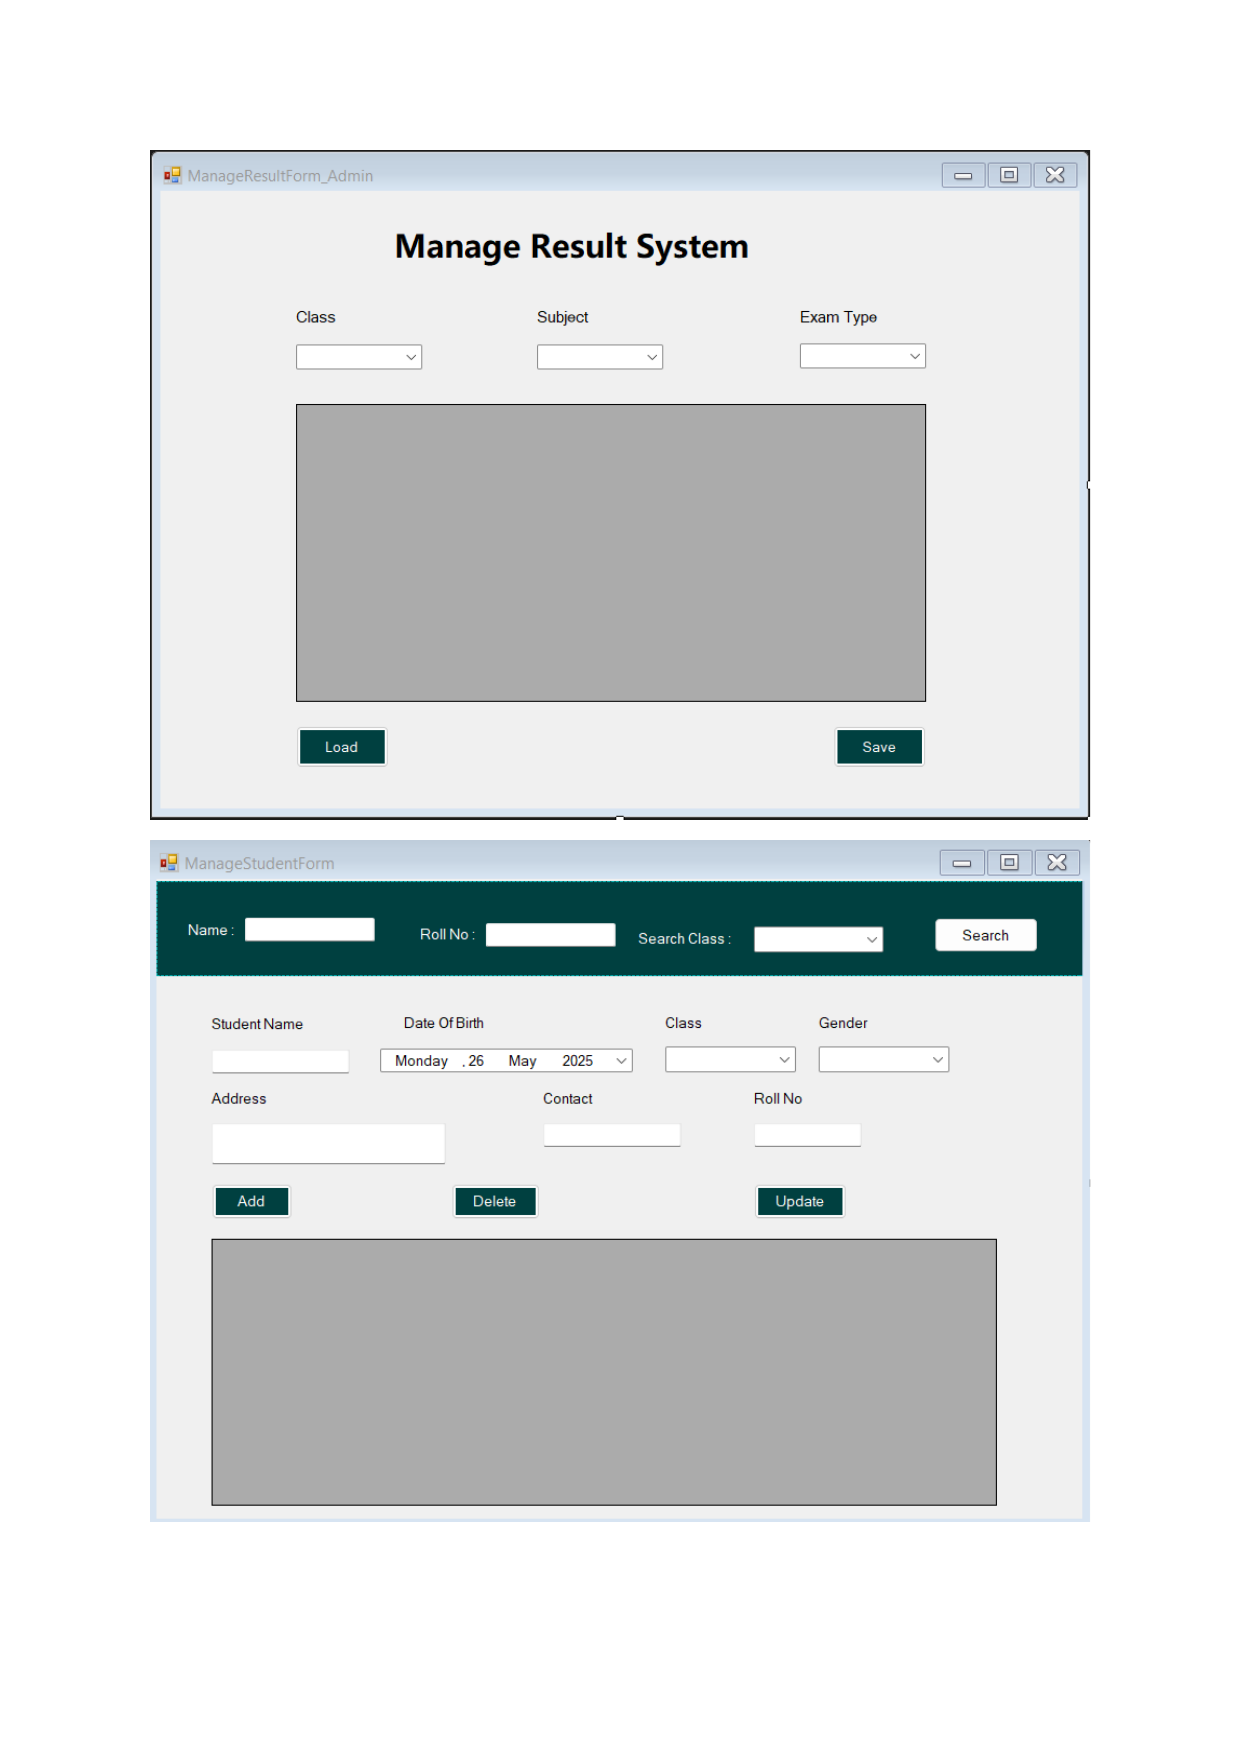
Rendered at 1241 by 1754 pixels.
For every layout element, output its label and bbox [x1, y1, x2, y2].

picture [150, 150, 1091, 820]
picture [150, 840, 1091, 1522]
